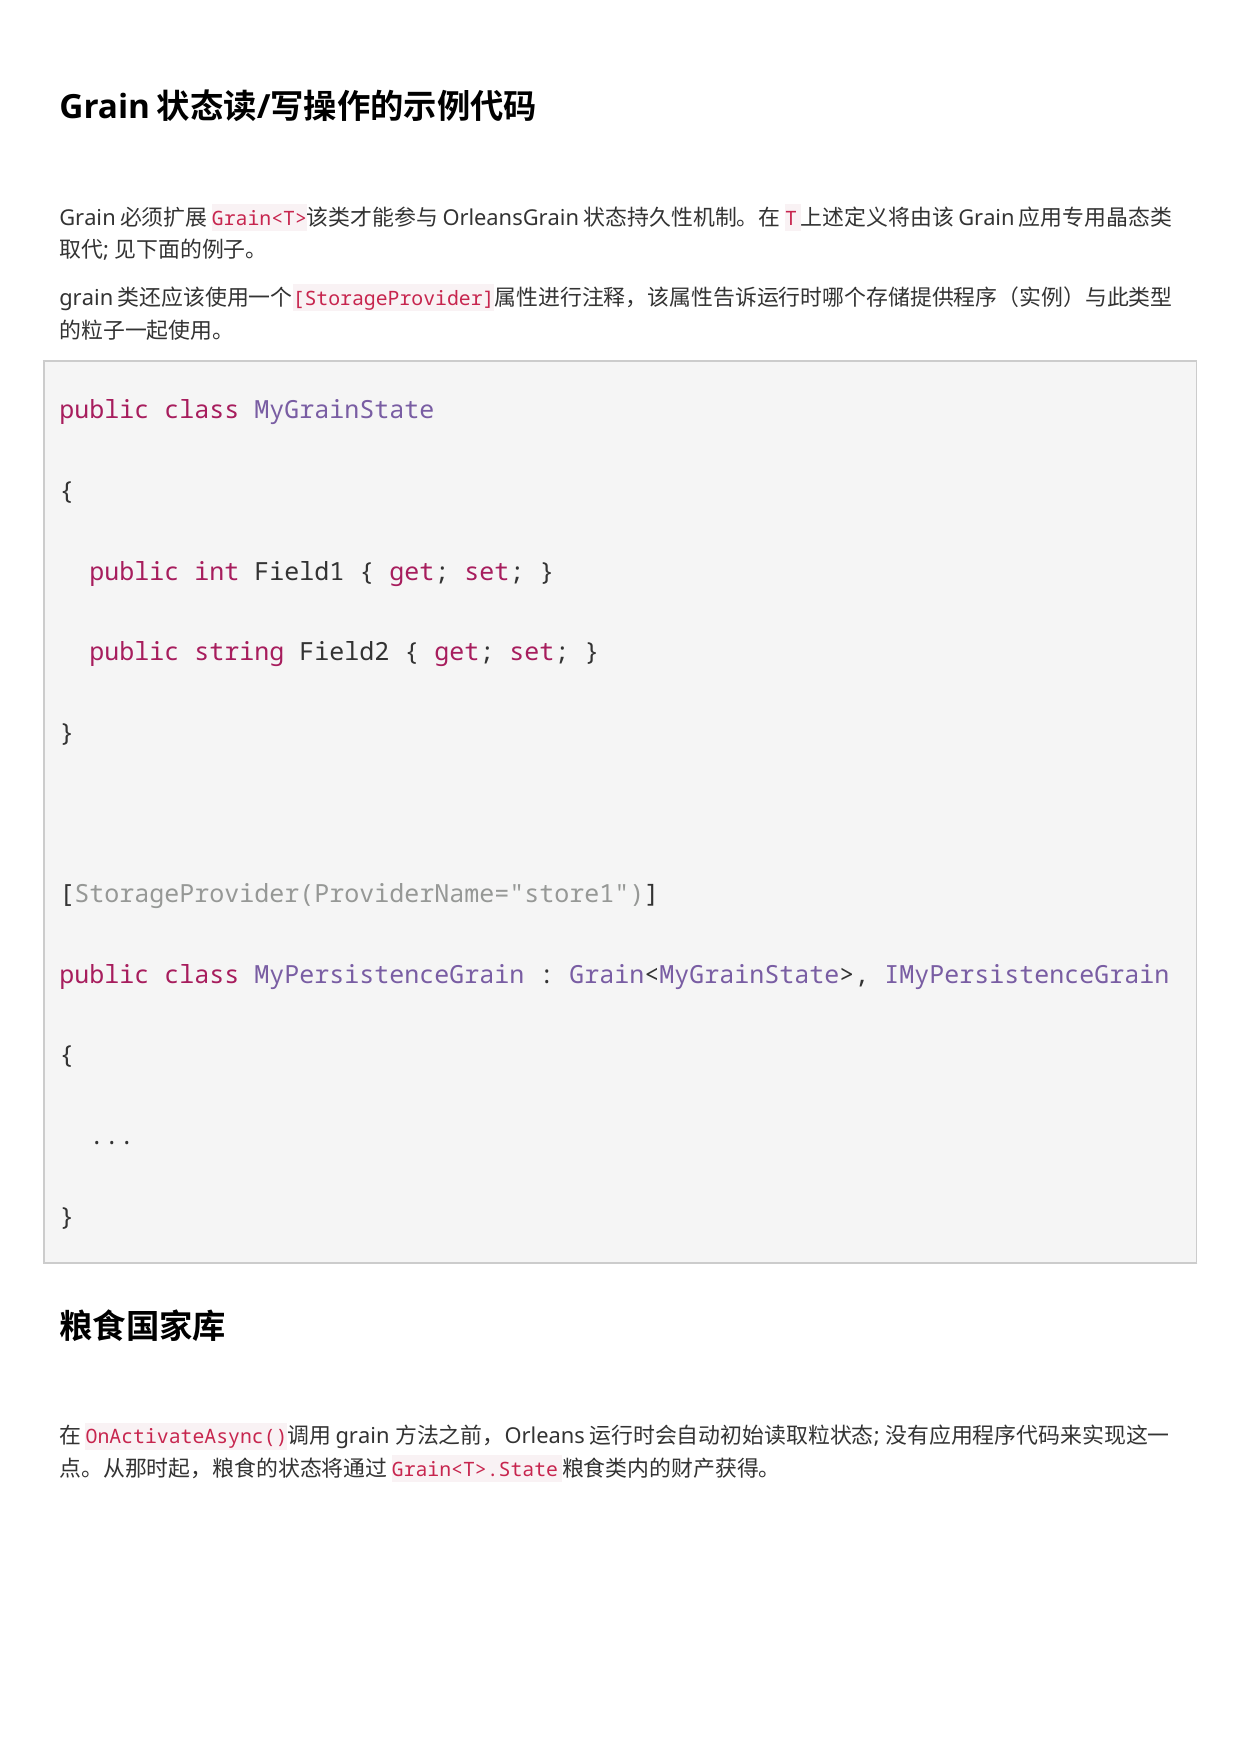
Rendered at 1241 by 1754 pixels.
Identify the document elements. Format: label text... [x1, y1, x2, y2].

text public class MyGrainState [45, 362, 1196, 441]
text ... [45, 1086, 1196, 1167]
text grain类还应该使用一个[StorageProvider]属性进行注释，该属性告诉运行时哪个存储提供程序（实例）与此类型的粒子一起使用。 [59, 280, 1181, 345]
text 在OnActivateAsync()调用grain 方法之前，Orleans运行时会自动初始读取粒状态; 没有应用程序代码来实现这一点。从那时起，粮食的状态将通过Grain<T>.State粮食类内的财产获得。 [59, 1418, 1181, 1483]
subtitle Grain状态读/写操作的示例代码 [59, 72, 1181, 137]
text } [45, 683, 1196, 763]
text public class MyPersistenceGrain : Grain<MyGrainState>, IMyPersistenceGrain [45, 925, 1196, 1005]
text } [45, 1167, 1196, 1262]
subtitle 粮食国家库 [59, 1291, 1181, 1356]
text { [45, 1005, 1196, 1086]
text Grain必须扩展Grain<T>该类才能参与OrleansGrain状态持久性机制。在T上述定义将由该Grain应用专用晶态类取代; 见下面的例子。 [59, 199, 1181, 264]
text public string Field2 { get; set; } [45, 602, 1196, 683]
text public int Field1 { get; set; } [45, 522, 1196, 602]
text { [45, 441, 1196, 522]
text [StorageProvider(ProviderName="store1")] [45, 844, 1196, 925]
